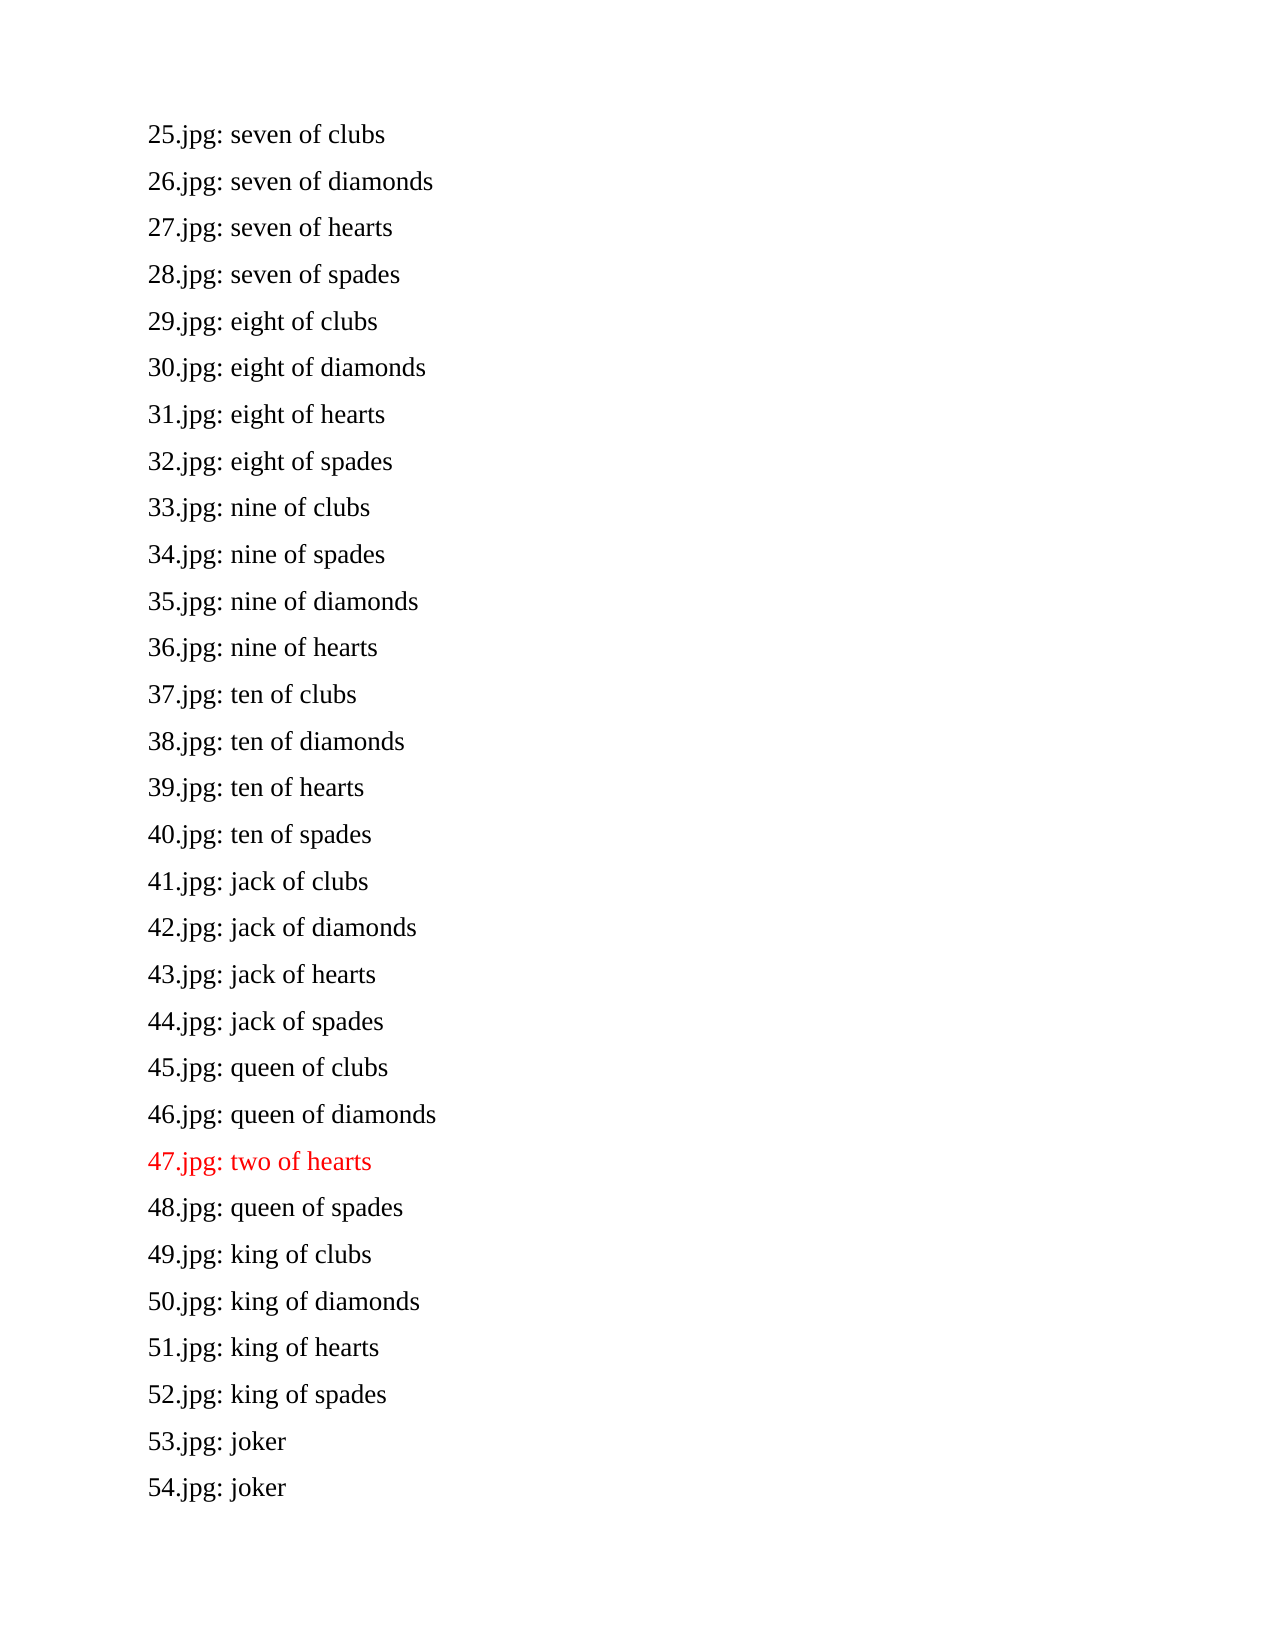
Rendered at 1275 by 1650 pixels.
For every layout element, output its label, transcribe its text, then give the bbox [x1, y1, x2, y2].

text 51.jpg: king of hearts [148, 1331, 1157, 1363]
text 31.jpg: eight of hearts [148, 398, 1157, 429]
text 50.jpg: king of diamonds [148, 1285, 1157, 1316]
text 37.jpg: ten of clubs [148, 678, 1157, 709]
text 47.jpg: two of hearts [148, 1145, 1157, 1176]
text 43.jpg: jack of hearts [148, 958, 1157, 989]
text 53.jpg: joker [148, 1425, 1157, 1456]
text 25.jpg: seven of clubs [148, 118, 1157, 149]
text 54.jpg: joker [148, 1471, 1157, 1503]
text 34.jpg: nine of spades [148, 538, 1157, 569]
text 46.jpg: queen of diamonds [148, 1098, 1157, 1129]
text 28.jpg: seven of spades [148, 258, 1157, 289]
text 38.jpg: ten of diamonds [148, 725, 1157, 756]
text 48.jpg: queen of spades [148, 1191, 1157, 1223]
text 39.jpg: ten of hearts [148, 771, 1157, 803]
text 41.jpg: jack of clubs [148, 865, 1157, 896]
text 52.jpg: king of spades [148, 1378, 1157, 1409]
text 49.jpg: king of clubs [148, 1238, 1157, 1269]
text 40.jpg: ten of spades [148, 818, 1157, 849]
text 44.jpg: jack of spades [148, 1005, 1157, 1036]
text 36.jpg: nine of hearts [148, 631, 1157, 663]
text 29.jpg: eight of clubs [148, 305, 1157, 336]
text 42.jpg: jack of diamonds [148, 911, 1157, 943]
text 27.jpg: seven of hearts [148, 211, 1157, 243]
text 30.jpg: eight of diamonds [148, 351, 1157, 383]
text 33.jpg: nine of clubs [148, 491, 1157, 523]
text 45.jpg: queen of clubs [148, 1051, 1157, 1083]
text 32.jpg: eight of spades [148, 445, 1157, 476]
text 26.jpg: seven of diamonds [148, 165, 1157, 196]
text 35.jpg: nine of diamonds [148, 585, 1157, 616]
